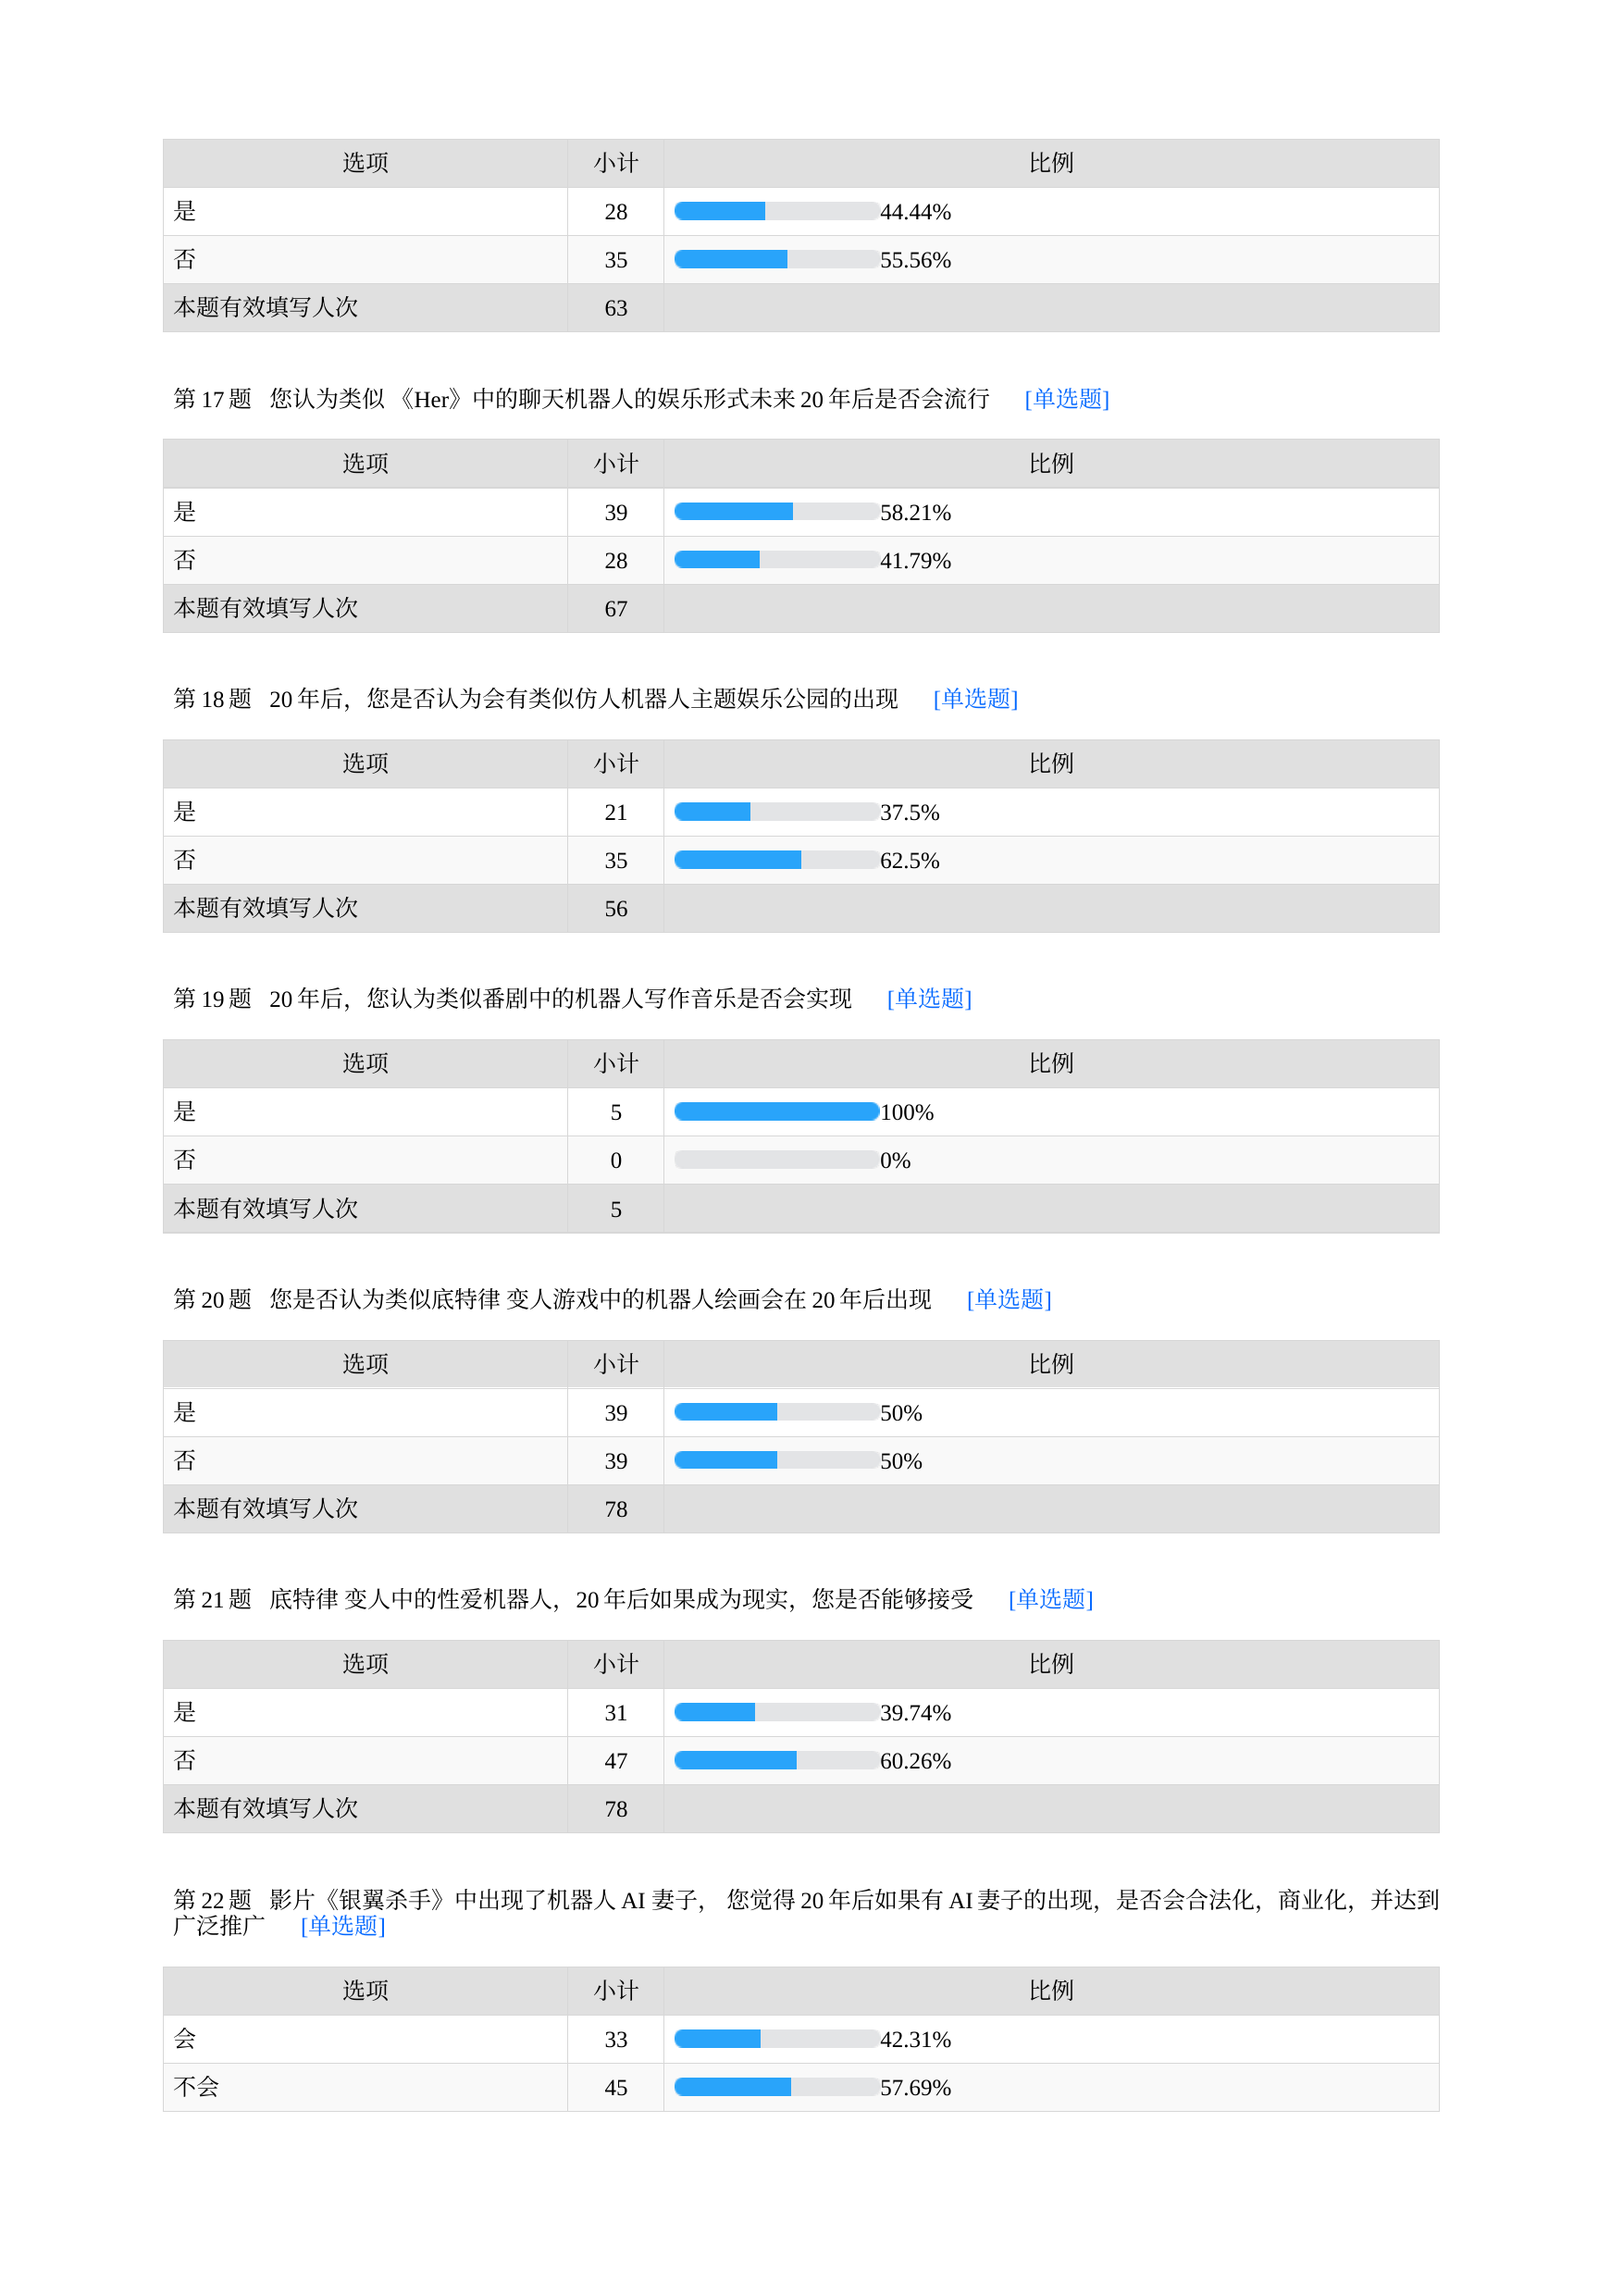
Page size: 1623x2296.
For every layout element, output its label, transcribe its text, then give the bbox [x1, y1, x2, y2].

text 第17题 您认为类似 《Her》中的聊天机器人的娱乐形式未来20年后是否会流行 [单选题] [173, 386, 1449, 413]
table_cell 是 [164, 1088, 567, 1136]
table_cell 否 [164, 236, 567, 283]
table_cell 本题有效填写人次 [164, 585, 567, 632]
table_cell 78 [568, 1785, 663, 1832]
table_cell 5 [568, 1088, 663, 1136]
text 第20题 您是否认为类似底特律 变人游戏中的机器人绘画会在20年后出现 [单选题] [173, 1286, 1449, 1313]
picture [675, 202, 881, 220]
table_cell 50% [664, 1389, 1439, 1436]
table_header 选项 [164, 1641, 567, 1688]
table_cell 39 [568, 1389, 663, 1436]
picture [675, 1102, 880, 1121]
table_cell 35 [568, 837, 663, 884]
picture [675, 551, 881, 568]
picture [675, 1703, 881, 1721]
table_header 小计 [568, 740, 663, 788]
table_cell 78 [568, 1485, 663, 1533]
table_header 选项 [164, 1341, 567, 1387]
table_header 比例 [664, 740, 1439, 788]
picture [675, 2029, 881, 2048]
picture [675, 2078, 881, 2096]
table_cell 67 [568, 585, 663, 632]
table_header 选项 [164, 740, 567, 788]
text 第21题 底特律 变人中的性爱机器人，20年后如果成为现实，您是否能够接受 [单选题] [173, 1586, 1449, 1613]
table_cell 0 [568, 1136, 663, 1184]
table_cell 31 [568, 1689, 663, 1736]
table_header 小计 [568, 1967, 663, 2015]
table_header 比例 [664, 440, 1439, 487]
table_cell 是 [164, 489, 567, 535]
table_cell 41.79% [664, 537, 1439, 584]
table_cell 0% [664, 1136, 1439, 1184]
table_cell 是 [164, 188, 567, 235]
table_cell 28 [568, 537, 663, 584]
text 第19题 20年后，您认为类似番剧中的机器人写作音乐是否会实现 [单选题] [173, 987, 1449, 1012]
table_header 小计 [568, 140, 663, 187]
table_header 选项 [164, 440, 567, 487]
table_cell 会 [164, 2016, 567, 2063]
table_cell 35 [568, 236, 663, 283]
table_header 比例 [664, 1967, 1439, 2015]
table_cell 不会 [164, 2064, 567, 2111]
table_cell 33 [568, 2016, 663, 2063]
table_cell 本题有效填写人次 [164, 284, 567, 331]
table_header 比例 [664, 1040, 1439, 1087]
table_cell 本题有效填写人次 [164, 1785, 567, 1832]
table_cell 45 [568, 2064, 663, 2111]
table_cell 50% [664, 1437, 1439, 1484]
picture [675, 802, 881, 821]
table_cell [664, 585, 1439, 632]
table_cell [664, 1185, 1439, 1232]
table_cell 否 [164, 1737, 567, 1784]
table_cell 44.44% [664, 188, 1439, 235]
picture [675, 1751, 881, 1769]
picture [675, 1403, 881, 1421]
picture [675, 503, 881, 520]
table_cell 47 [568, 1737, 663, 1784]
table_cell 55.56% [664, 236, 1439, 283]
table_header 小计 [568, 440, 663, 487]
table_cell 否 [164, 1136, 567, 1184]
table_cell 37.5% [664, 788, 1439, 836]
table_cell 39.74% [664, 1689, 1439, 1736]
table_cell 39 [568, 1437, 663, 1484]
picture [675, 250, 881, 268]
table_header 选项 [164, 140, 567, 187]
table_cell 本题有效填写人次 [164, 1485, 567, 1533]
table_cell [664, 284, 1439, 331]
table_cell 否 [164, 837, 567, 884]
table_header 选项 [164, 1040, 567, 1087]
table_cell 否 [164, 537, 567, 584]
table_cell 28 [568, 188, 663, 235]
picture [675, 1451, 881, 1469]
table_cell 本题有效填写人次 [164, 885, 567, 932]
table_cell [664, 1785, 1439, 1832]
table_cell 本题有效填写人次 [164, 1185, 567, 1232]
table_cell 39 [568, 489, 663, 535]
text 第18题 20年后，您是否认为会有类似仿人机器人主题娱乐公园的出现 [单选题] [173, 686, 1449, 713]
table_header 小计 [568, 1040, 663, 1087]
table_cell 是 [164, 788, 567, 836]
table_header 小计 [568, 1341, 663, 1387]
table_cell [664, 885, 1439, 932]
table_cell 42.31% [664, 2016, 1439, 2063]
table_cell 62.5% [664, 837, 1439, 884]
table_header 比例 [664, 1341, 1439, 1387]
table_cell 58.21% [664, 489, 1439, 535]
table_cell 56 [568, 885, 663, 932]
table_cell 60.26% [664, 1737, 1439, 1784]
table_cell 是 [164, 1389, 567, 1436]
table_cell 57.69% [664, 2064, 1439, 2111]
table_cell 21 [568, 788, 663, 836]
table_cell 100% [664, 1088, 1439, 1136]
table_cell 否 [164, 1437, 567, 1484]
table_header 比例 [664, 1641, 1439, 1688]
table_header 比例 [664, 140, 1439, 187]
text 第22题 影片《银翼杀手》中出现了机器人AI 妻子， 您觉得20年后如果有AI妻子的出现，是否会合法化，商业化，并达到广泛推广 [单选题] [173, 1887, 1449, 1940]
table_cell 是 [164, 1689, 567, 1736]
table_header 小计 [568, 1641, 663, 1688]
table_cell 63 [568, 284, 663, 331]
table_cell [664, 1485, 1439, 1533]
table_header 选项 [164, 1967, 567, 2015]
table_cell 5 [568, 1185, 663, 1232]
picture [675, 1150, 880, 1169]
picture [675, 850, 881, 869]
